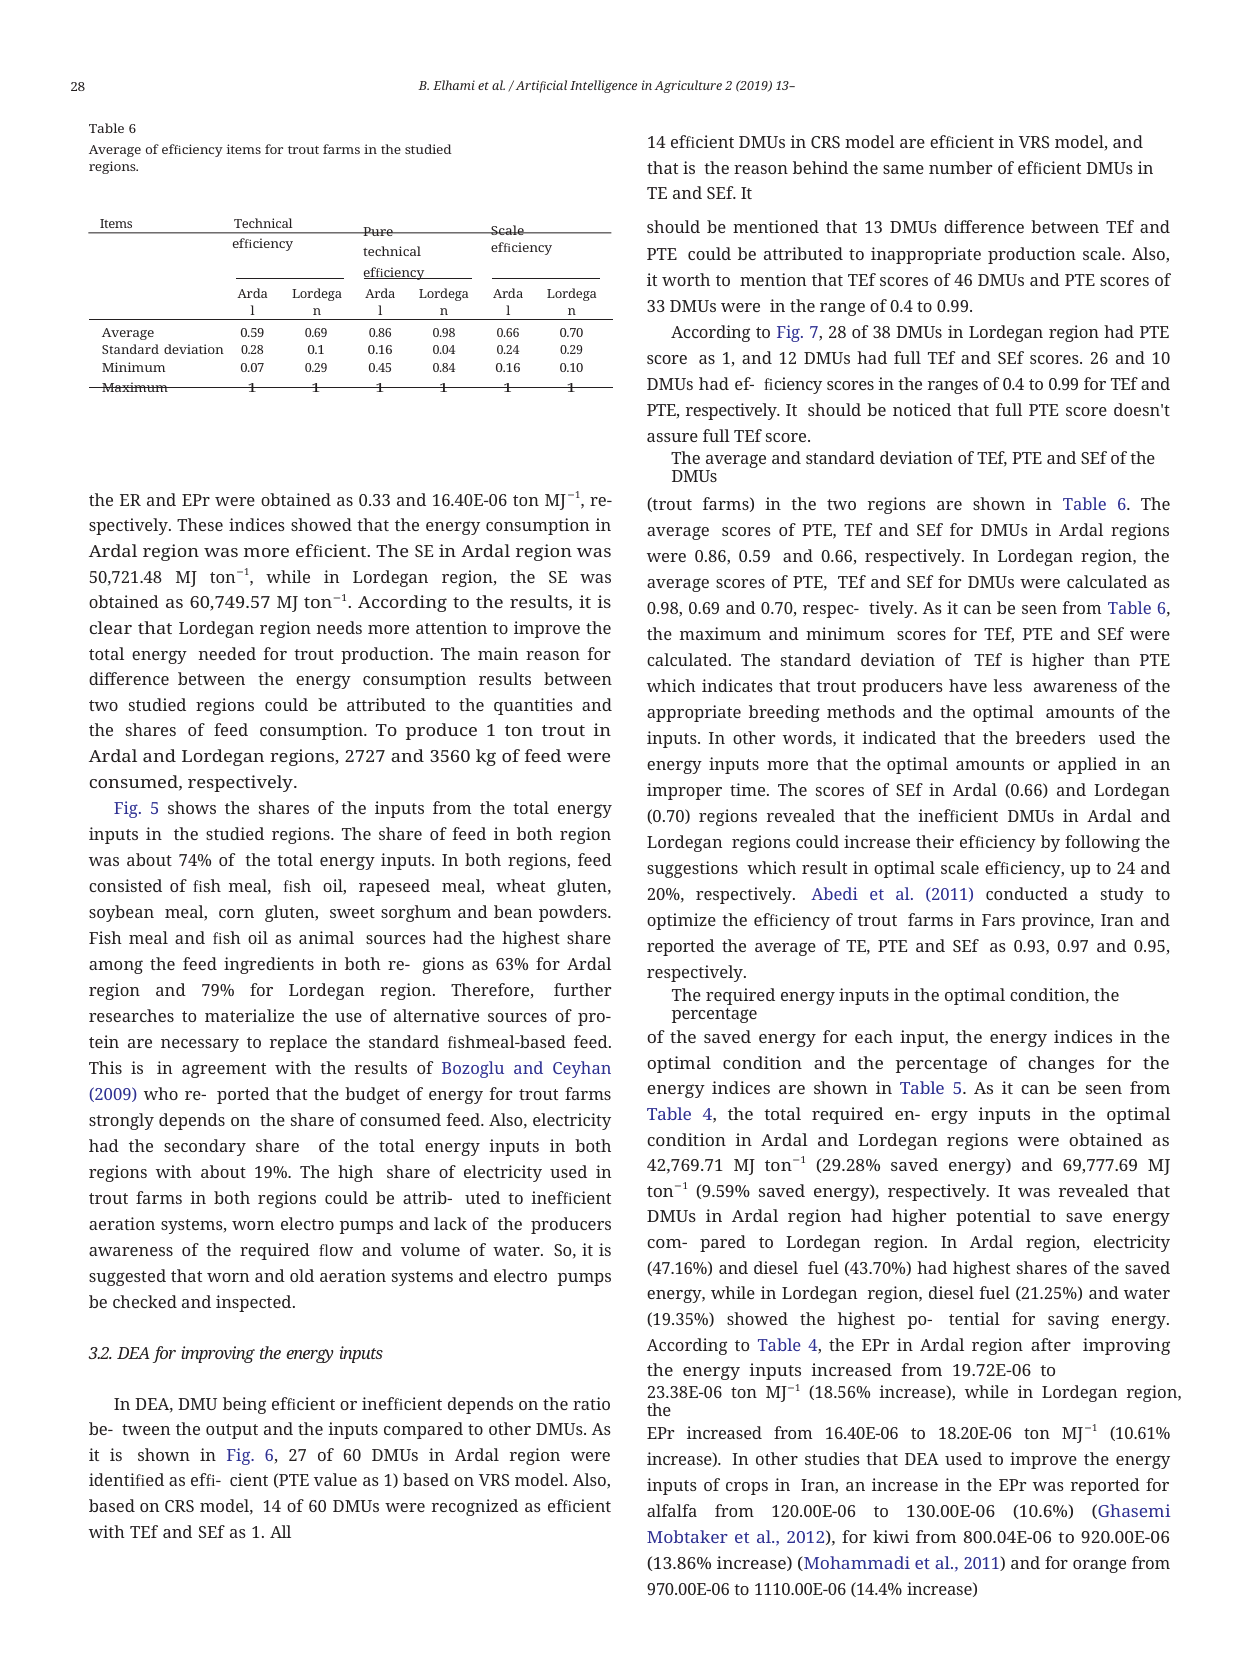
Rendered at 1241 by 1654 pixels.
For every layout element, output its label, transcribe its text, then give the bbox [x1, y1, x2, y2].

text efficiency [58, 236, 293, 253]
text (trout farms) in the two regions are shown in Table 6. The average scores of PTE, TEf and SEf for DMUs in Ardal regions were 0.86, 0.59 and 0.66, respectively. In Lordegan region, the average scores of PTE, TEf and SEf for DMUs were calculated as 0.98, 0.69 and 0.70, respec- tively. As it can be seen from Table 6, the maximum and minimum scores for TEf, PTE and SEf were calculated. The standard deviation of TEf is higher than PTE which indicates that trout producers have less awareness of the appropriate breeding methods and the optimal amounts of the inputs. In other words, it indicated that the breeders used the energy inputs more that the optimal amounts or applied in an improper time. The scores of SEf in Ardal (0.66) and Lordegan (0.70) regions revealed that the inefficient DMUs in Ardal and Lordegan regions could increase their efficiency by following the suggestions which result in optimal scale efficiency, up to 24 and 20%, respectively. Abedi et al. (2011) conducted a study to optimize the efficiency of trout farms in Fars province, Iran and reported the average of TE, PTE and SEf as 0.93, 0.97 and 0.95, respectively. [647, 492, 1170, 984]
text Fig. 5 shows the shares of the inputs from the total energy inputs in the studied regions. The share of feed in both region was about 74% of the total energy inputs. In both regions, feed consisted of fish meal, fish oil, rapeseed meal, wheat gluten, soybean meal, corn gluten, sweet sorghum and bean powders. Fish meal and fish oil as animal sources had the highest share among the feed ingredients in both re- gions as 63% for Ardal region and 79% for Lordegan region. Therefore, further researches to materialize the use of alternative sources of pro- tein are necessary to replace the standard fishmeal-based feed. This is in agreement with the results of Bozoglu and Ceyhan (2009) who re- ported that the budget of energy for trout farms strongly depends on the share of consumed feed. Also, electricity had the secondary share of the total energy inputs in both regions with about 19%. The high share of electricity used in trout farms in both regions could be attrib- uted to inefficient aeration systems, worn electro pumps and lack of the producers awareness of the required flow and volume of water. So, it is suggested that worn and old aeration systems and electro pumps be checked and inspected. [88, 796, 612, 1314]
text The average and standard deviation of TEf, PTE and SEf of the DMUs [671, 451, 1182, 486]
text EPr increased from 16.40E-06 to 18.20E-06 ton MJ−1 (10.61% increase). In other studies that DEA used to improve the energy inputs of crops in Iran, an increase in the EPr was reported for alfalfa from 120.00E-06 to 130.00E-06 (10.6%) (Ghasemi Mobtaker et al., 2012), for kiwi from 800.04E-06 to 920.00E-06 (13.86% increase) (Mohammadi et al., 2011) and for orange from 970.00E-06 to 1110.00E-06 (14.4% increase) [647, 1422, 1170, 1601]
text 14 efficient DMUs in CRS model are efficient in VRS model, and that is the reason behind the same number of efficient DMUs in TE and SEf. It [647, 131, 1171, 205]
text Items Technical [58, 215, 293, 232]
text According to Fig. 7, 28 of 38 DMUs in Lordegan region had PTE score as 1, and 12 DMUs had full TEf and SEf scores. 26 and 10 DMUs had ef- ficiency scores in the ranges of 0.4 to 0.99 for TEf and PTE, respectively. It should be noticed that full PTE score doesn't assure full TEf score. [646, 320, 1170, 447]
text In DEA, DMU being efficient or inefficient depends on the ratio be- tween the output and the inputs compared to other DMUs. As it is shown in Fig. 6, 27 of 60 DMUs in Ardal region were identified as effi- cient (PTE value as 1) based on VRS model. Also, based on CRS model, 14 of 60 DMUs were recognized as efficient with TEf and SEf as 1. All [88, 1392, 612, 1543]
text 23.38E-06 ton MJ−1 (18.56% increase), while in Lordegan region, the [647, 1384, 1182, 1420]
text should be mentioned that 13 DMUs difference between TEf and PTE could be attributed to inappropriate production scale. Also, it worth to mention that TEf scores of 46 DMUs and PTE scores of 33 DMUs were in the range of 0.4 to 0.99. [646, 216, 1170, 317]
list DEA for improving the energy inputs [88, 1341, 612, 1364]
text Average of efficiency items for trout farms in the studied regions. [88, 141, 476, 175]
text the ER and EPr were obtained as 0.33 and 16.40E-06 ton MJ−1, re- spectively. These indices showed that the energy consumption in Ardal region was more efficient. The SE in Ardal region was 50,721.48 MJ ton−1, while in Lordegan region, the SE was obtained as 60,749.57 MJ ton−1. According to the results, it is clear that Lordegan region needs more attention to improve the total energy needed for trout production. The main reason for difference between the energy consumption results between two studied regions could be attributed to the quantities and the shares of feed consumption. To produce 1 ton trout in Ardal and Lordegan regions, 2727 and 3560 kg of feed were consumed, respectively. [88, 488, 612, 793]
text Scale efficiency [491, 234, 587, 257]
text The required energy inputs in the optimal condition, the percentage [671, 987, 1182, 1023]
text Pure technical efficiency [363, 234, 449, 278]
text Table 6 [88, 120, 476, 137]
text of the saved energy for each input, the energy indices in the optimal condition and the percentage of changes for the energy indices are shown in Table 5. As it can be seen from Table 4, the total required en- ergy inputs in the optimal condition in Ardal and Lordegan regions were obtained as 42,769.71 MJ ton−1 (29.28% saved energy) and 69,777.69 MJ ton−1 (9.59% saved energy), respectively. It was revealed that DMUs in Ardal region had higher potential to save energy com- pared to Lordegan region. In Ardal region, electricity (47.16%) and diesel fuel (43.70%) had highest shares of the saved energy, while in Lordegan region, diesel fuel (21.25%) and water (19.35%) showed the highest po- tential for saving energy. According to Table 4, the EPr in Ardal region after improving the energy inputs increased from 19.72E-06 to [647, 1026, 1170, 1381]
